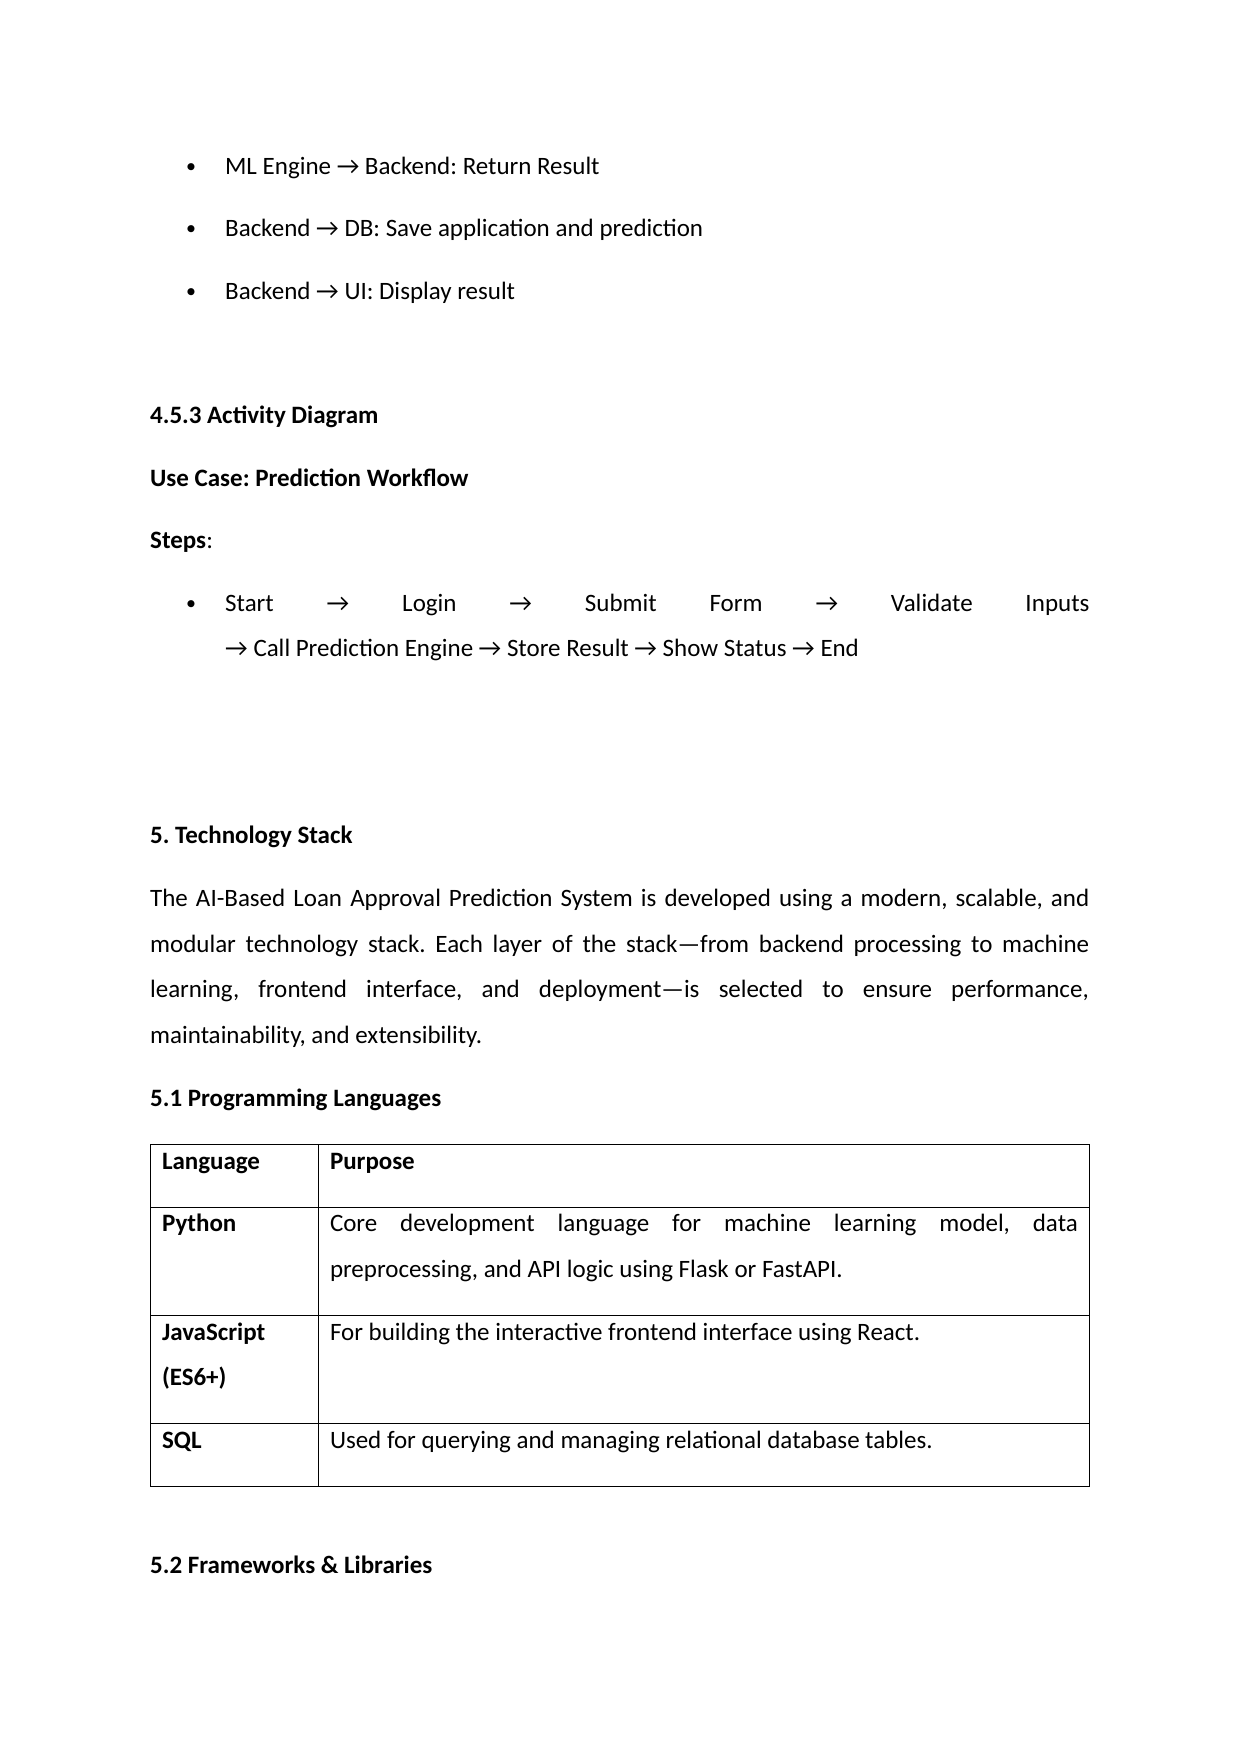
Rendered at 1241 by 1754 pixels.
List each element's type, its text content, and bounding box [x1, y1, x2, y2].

list Backend → DB: Save application and prediction [187, 212, 1090, 243]
list ML Engine → Backend: Return Result [187, 150, 1090, 181]
table_cell JavaScript (ES6+) [151, 1316, 318, 1423]
text 5.1 Programming Languages [150, 1082, 1090, 1112]
table_header Purpose [319, 1145, 1089, 1207]
table_header Language [151, 1145, 318, 1207]
table_cell For building the interactive frontend interface using React. [319, 1316, 1089, 1423]
text 5.2 Frameworks & Libraries [150, 1549, 1090, 1579]
list Start → Login → Submit Form → Validate Inputs → Call Prediction Engine → Store Result → Show Status → End [187, 587, 1090, 663]
table_cell SQL [151, 1424, 318, 1486]
table_cell Used for querying and managing relational database tables. [319, 1424, 1089, 1486]
text Steps: [150, 524, 1090, 555]
text Use Case: Prediction Workflow [150, 462, 1090, 492]
table_cell Core development language for machine learning model, data preprocessing, and API logic using Flask or FastAPI. [319, 1208, 1089, 1315]
text 4.5.3 Activity Diagram [150, 399, 1090, 430]
text 5. Technology Stack [150, 820, 1090, 850]
text The AI-Based Loan Approval Prediction System is developed using a modern, scalable, and modular technology stack. Each layer of the stack—from backend processing to machine learning, frontend interface, and deployment—is selected to ensure performance, maintainability, and extensibility. [150, 882, 1090, 1050]
table_cell Python [151, 1208, 318, 1315]
list Backend → UI: Display result [187, 275, 1090, 305]
